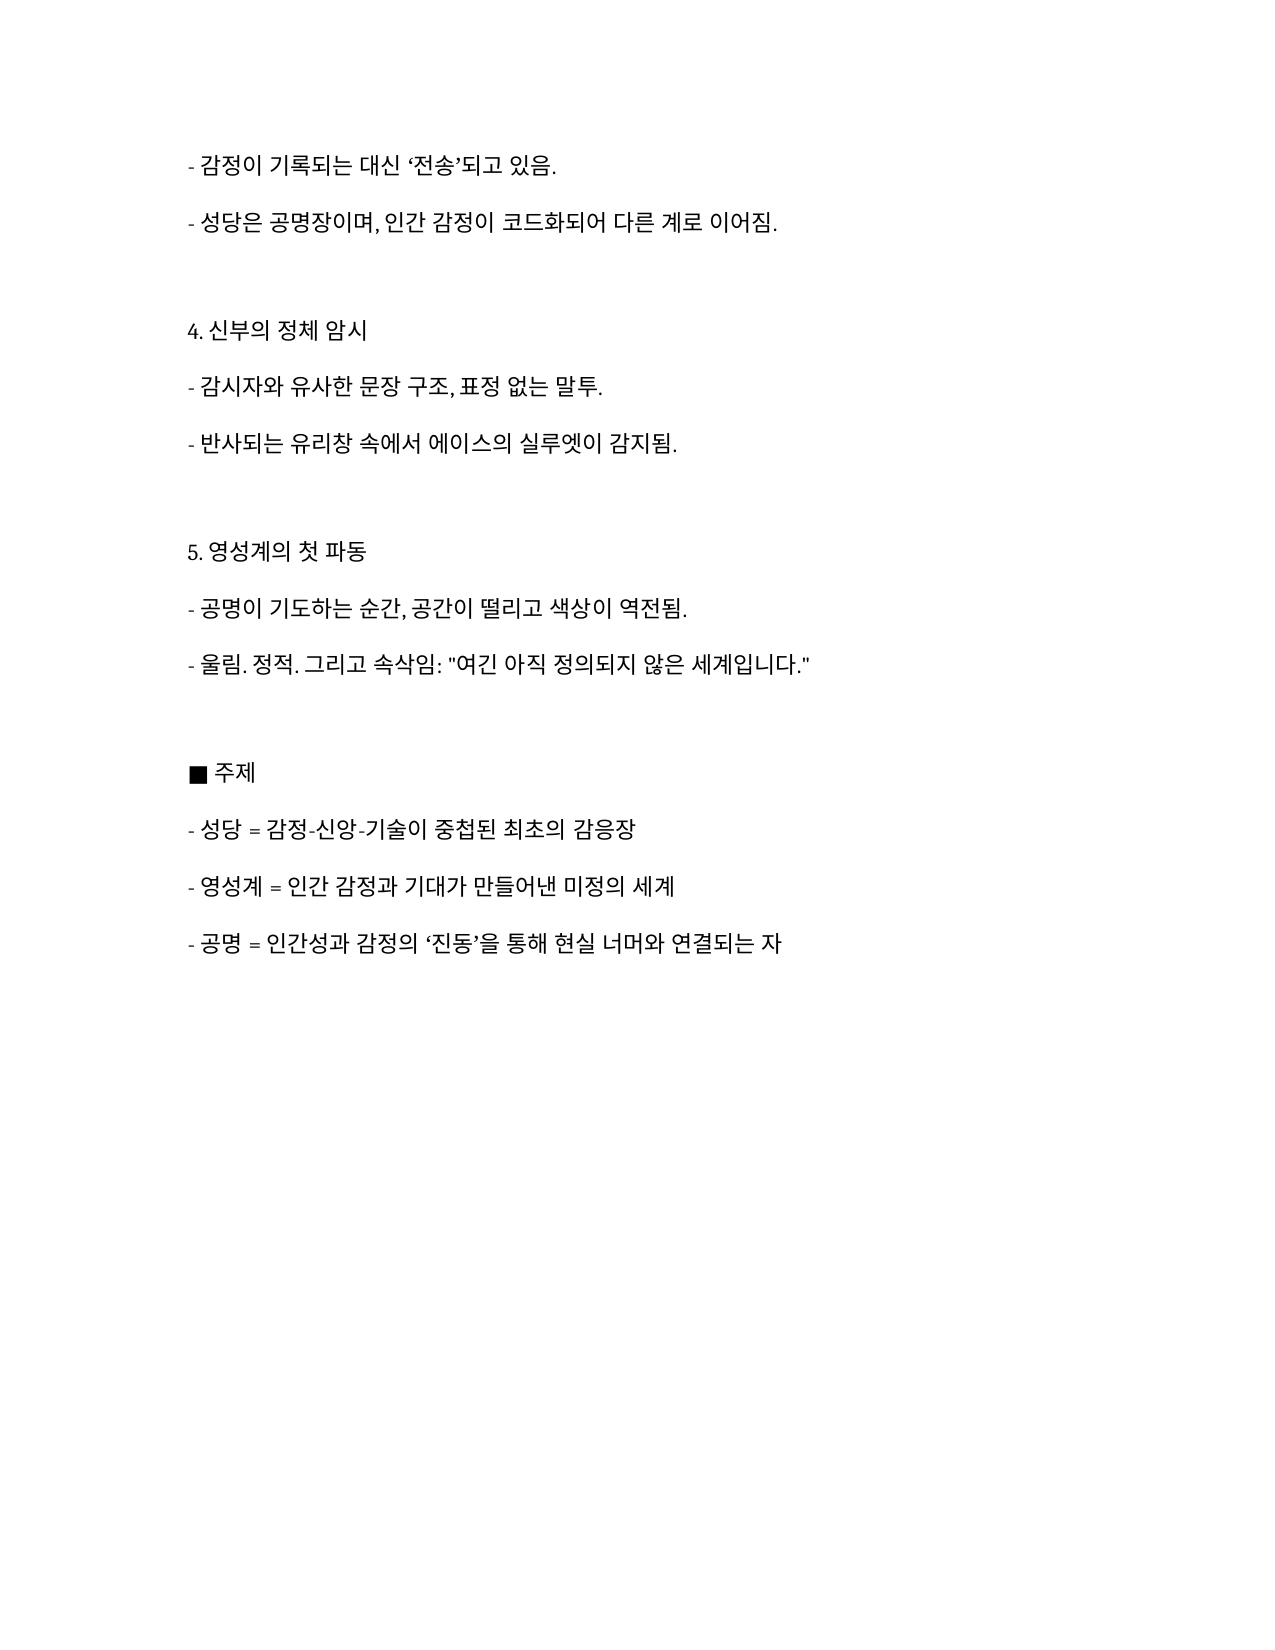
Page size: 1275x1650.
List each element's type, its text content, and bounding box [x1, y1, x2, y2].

text - 반사되는 유리창 속에서 에이스의 실루엣이 감지됨. [187, 428, 1087, 459]
text 5. 영성계의 첫 파동 [187, 536, 1087, 567]
text - 감시자와 유사한 문장 구조, 표정 없는 말투. [187, 371, 1087, 403]
text - 공명이 기도하는 순간, 공간이 떨리고 색상이 역전됨. [187, 593, 1087, 624]
text - 공명 = 인간성과 감정의 ‘진동’을 통해 현실 너머와 연결되는 자 [187, 928, 1087, 959]
text - 성당 = 감정-신앙-기술이 중첩된 최초의 감응장 [187, 814, 1087, 845]
text 4. 신부의 정체 암시 [187, 314, 1087, 346]
text - 울림. 정적. 그리고 속삭임: "여긴 아직 정의되지 않은 세계입니다." [187, 649, 1087, 681]
text - 영성계 = 인간 감정과 기대가 만들어낸 미정의 세계 [187, 871, 1087, 902]
text ■ 주제 [187, 757, 1087, 788]
text - 감정이 기록되는 대신 ‘전송’되고 있음. [187, 150, 1087, 181]
text - 성당은 공명장이며, 인간 감정이 코드화되어 다른 계로 이어짐. [187, 207, 1087, 238]
